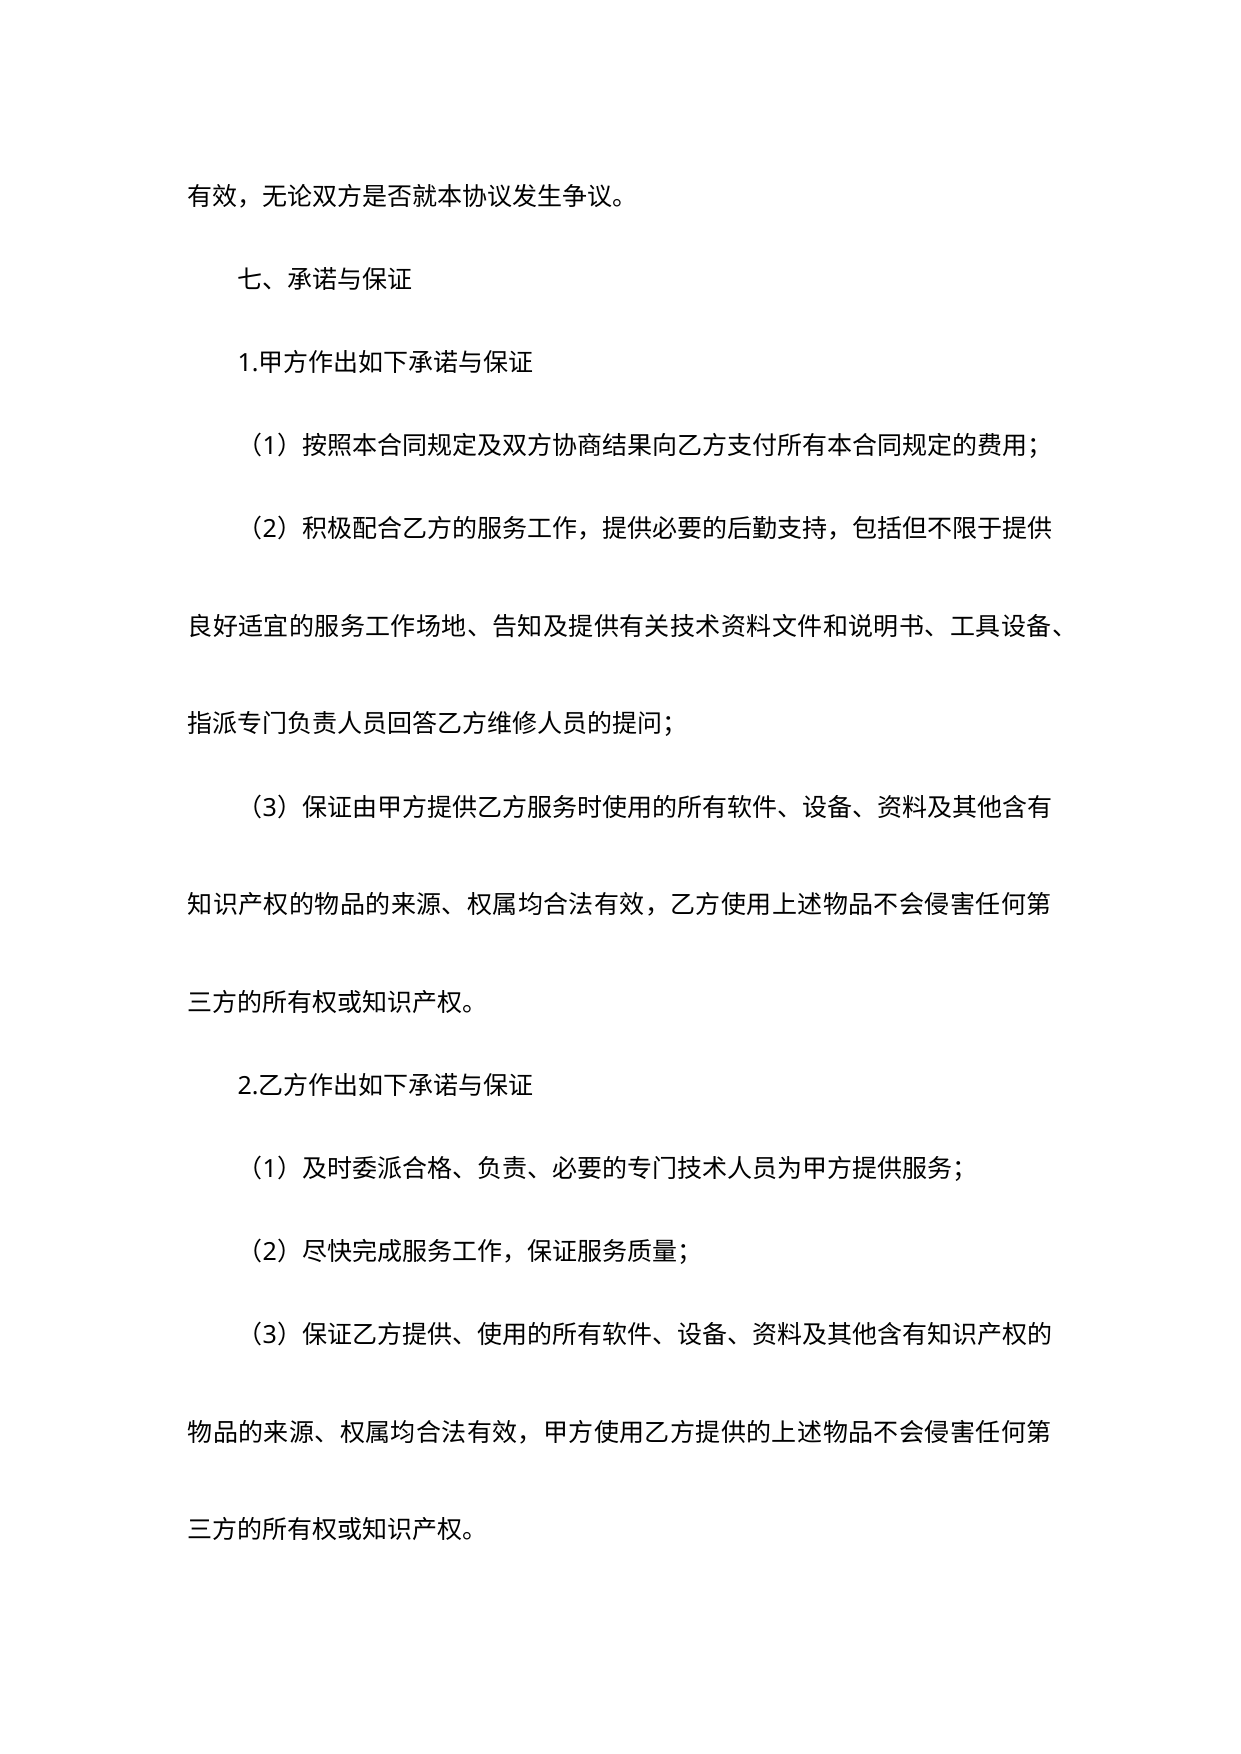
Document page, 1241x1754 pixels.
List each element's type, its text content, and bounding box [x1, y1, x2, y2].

text （3）保证由甲方提供乙方服务时使用的所有软件、设备、资料及其他含有知识产权的物品的来源、权属均合法有效，乙方使用上述物品不会侵害任何第三方的所有权或知识产权。 [187, 773, 1053, 1033]
text （1）及时委派合格、负责、必要的专门技术人员为甲方提供服务； [187, 1134, 1053, 1199]
text 1.甲方作出如下承诺与保证 [187, 328, 1053, 393]
text 七、承诺与保证 [187, 245, 1053, 310]
text 2.乙方作出如下承诺与保证 [187, 1051, 1053, 1116]
text （3）保证乙方提供、使用的所有软件、设备、资料及其他含有知识产权的物品的来源、权属均合法有效，甲方使用乙方提供的上述物品不会侵害任何第三方的所有权或知识产权。 [187, 1300, 1053, 1560]
text （2）尽快完成服务工作，保证服务质量； [187, 1217, 1053, 1282]
text （1）按照本合同规定及双方协商结果向乙方支付所有本合同规定的费用； [187, 411, 1053, 476]
text （2）积极配合乙方的服务工作，提供必要的后勤支持，包括但不限于提供良好适宜的服务工作场地、告知及提供有关技术资料文件和说明书、工具设备、指派专门负责人员回答乙方维修人员的提问； [187, 494, 1053, 754]
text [187, 162, 1053, 227]
